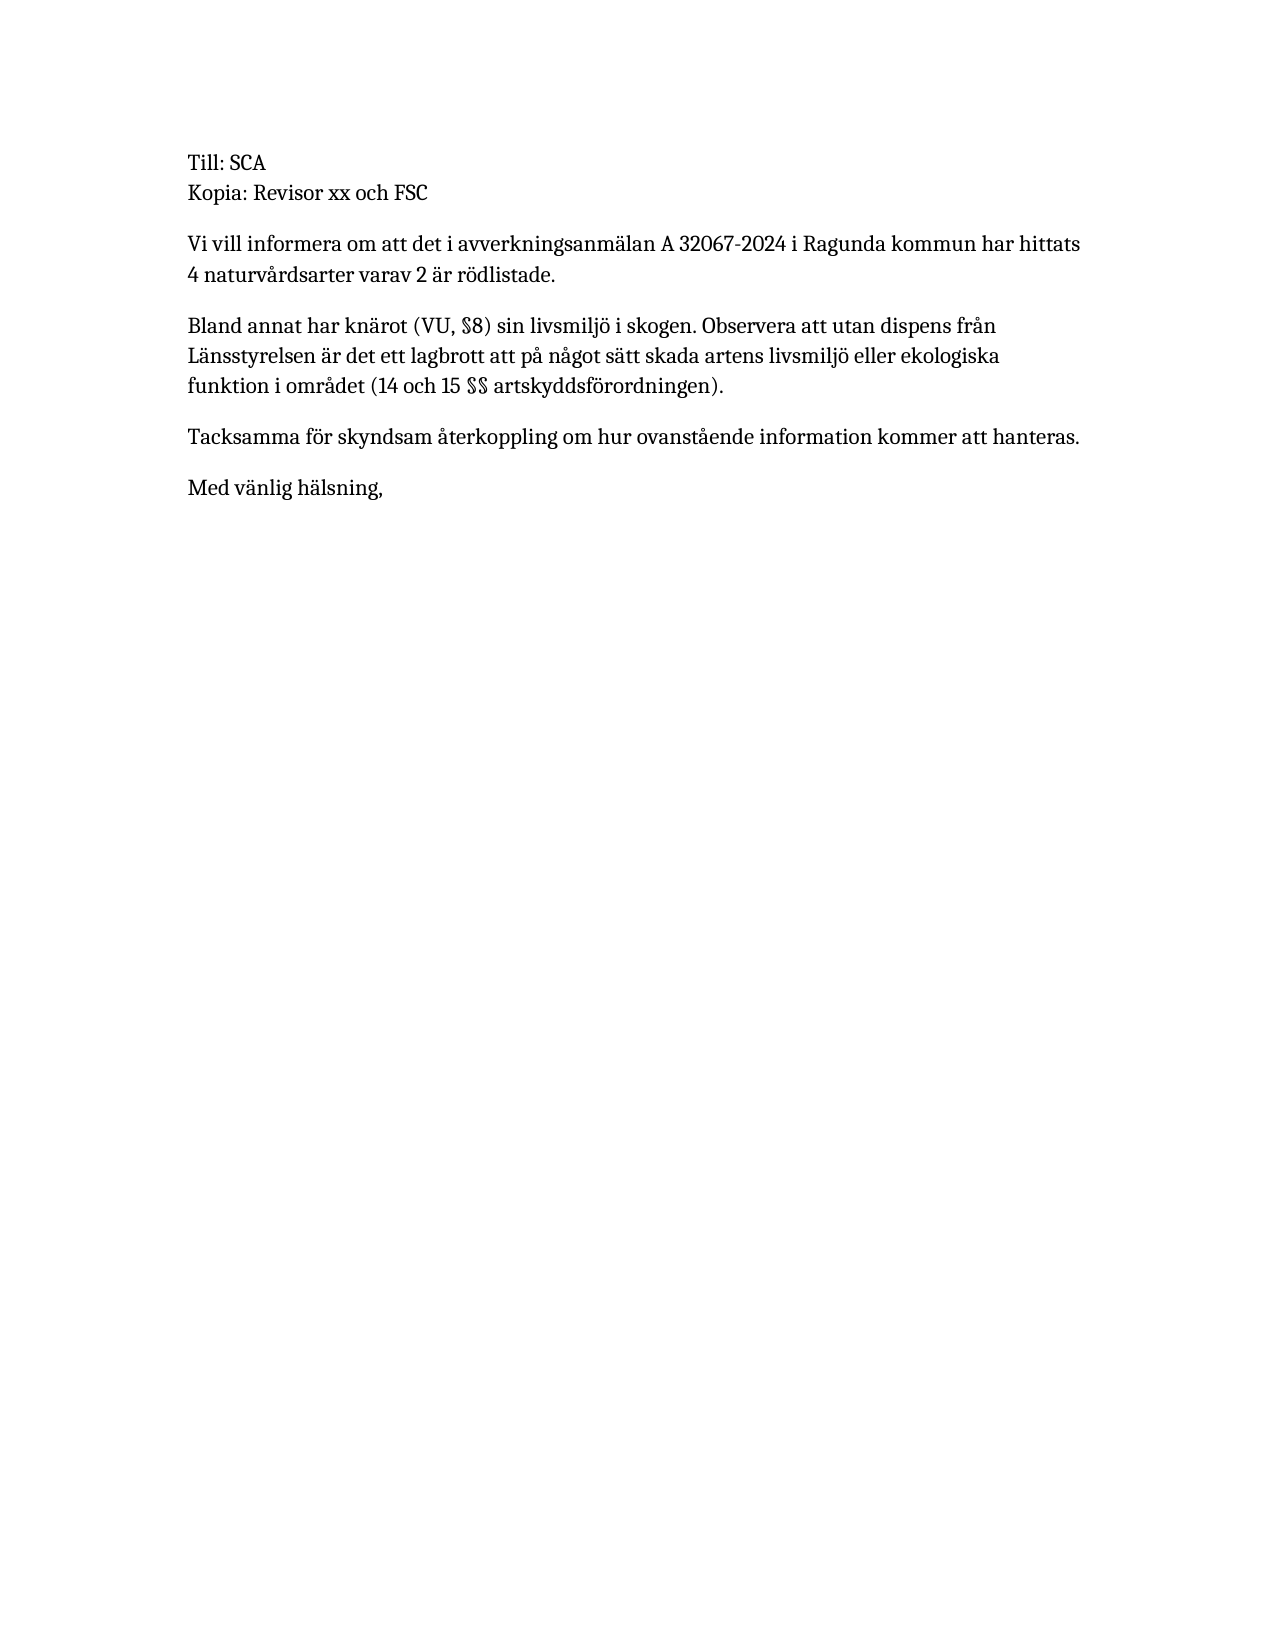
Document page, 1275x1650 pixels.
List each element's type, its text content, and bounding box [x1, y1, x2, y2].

text Med vänlig hälsning, [187, 475, 1087, 532]
text Till: SCA Kopia: Revisor xx och FSC [187, 150, 1087, 207]
text Bland annat har knärot (VU, §8) sin livsmiljö i skogen. Observera att utan dispens från Länsstyrelsen är det ett lagbrott att på något sätt skada artens livsmiljö eller ekologiska funktion i området (14 och 15 §§ artskyddsförordningen). [187, 312, 1087, 399]
text Tacksamma för skyndsam återkoppling om hur ovanstående information kommer att hanteras. [187, 424, 1087, 450]
text Vi vill informera om att det i avverkningsanmälan A 32067-2024 i Ragunda kommun har hittats 4 naturvårdsarter varav 2 är rödlistade. [187, 231, 1087, 288]
